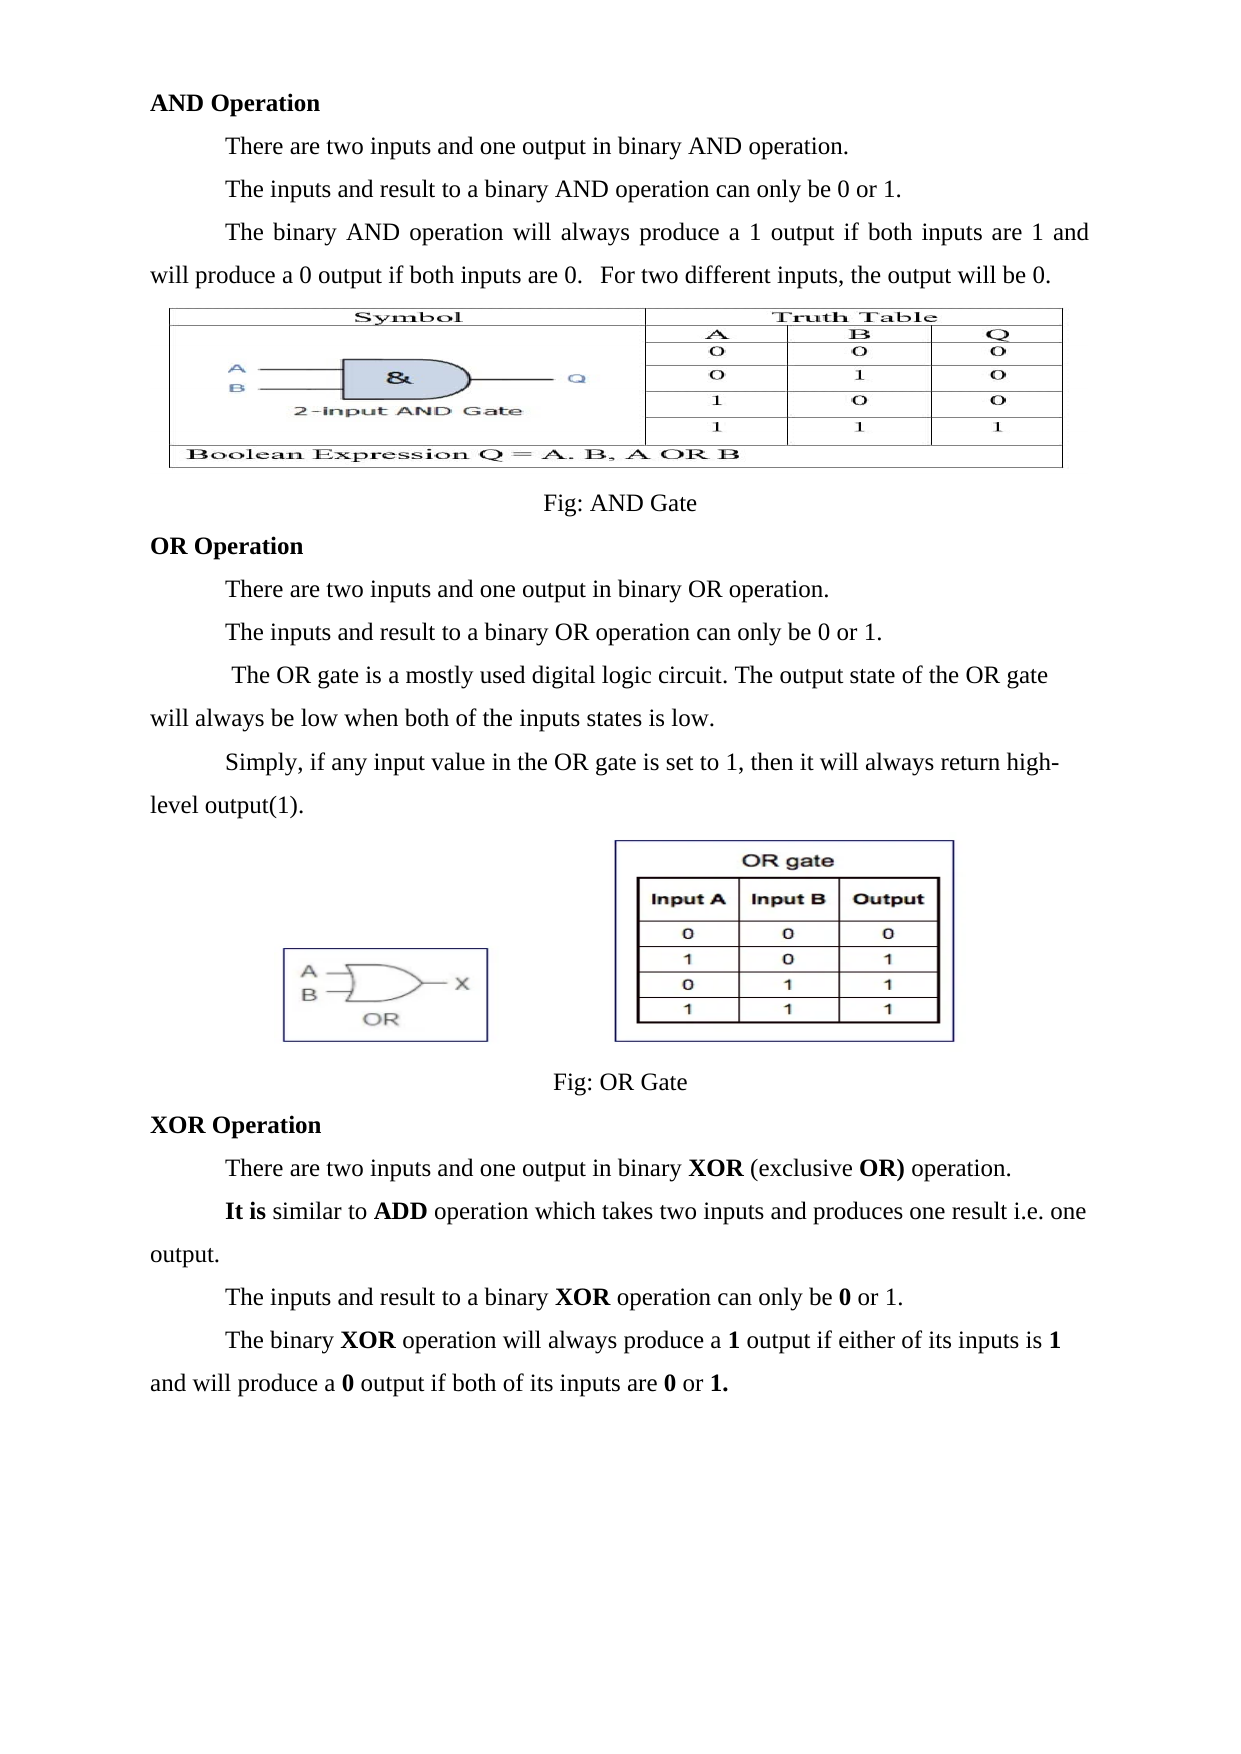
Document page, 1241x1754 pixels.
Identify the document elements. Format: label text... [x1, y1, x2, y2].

text Simply, if any input value in the OR gate is set to 1, then it will always return high-level output(1). [150, 747, 1090, 818]
text The binary XOR operation will always produce a 1 output if either of its inputs is 1 and will produce a 0 output if both of its inputs are 0 or 1. [150, 1325, 1090, 1397]
text There are two inputs and one output in binary XOR (exclusive OR) operation. [150, 1153, 1090, 1182]
text Fig: AND Gate [150, 488, 1090, 517]
text The binary AND operation will always produce a 1 output if both inputs are 1 and will produce a 0 output if both inputs are 0. For two different inputs, the output will be 0. [150, 217, 1090, 289]
text Fig: OR Gate [150, 1067, 1090, 1095]
text It is similar to ADD operation which takes two inputs and produces one result i.e. one output. [150, 1196, 1090, 1268]
picture [150, 303, 1088, 474]
text The inputs and result to a binary XOR operation can only be 0 or 1. [150, 1282, 1090, 1311]
text The inputs and result to a binary AND operation can only be 0 or 1. [150, 174, 1090, 203]
text OR Operation [150, 531, 1090, 560]
text XOR Operation [150, 1110, 1090, 1138]
text There are two inputs and one output in binary AND operation. [150, 131, 1090, 160]
text The OR gate is a mostly used digital logic circuit. The output state of the OR gate will always be low when both of the inputs states is low. [150, 660, 1090, 732]
picture [274, 832, 967, 1053]
text There are two inputs and one output in binary OR operation. [150, 574, 1090, 603]
text AND Operation [150, 88, 1090, 117]
text The inputs and result to a binary OR operation can only be 0 or 1. [150, 617, 1090, 646]
